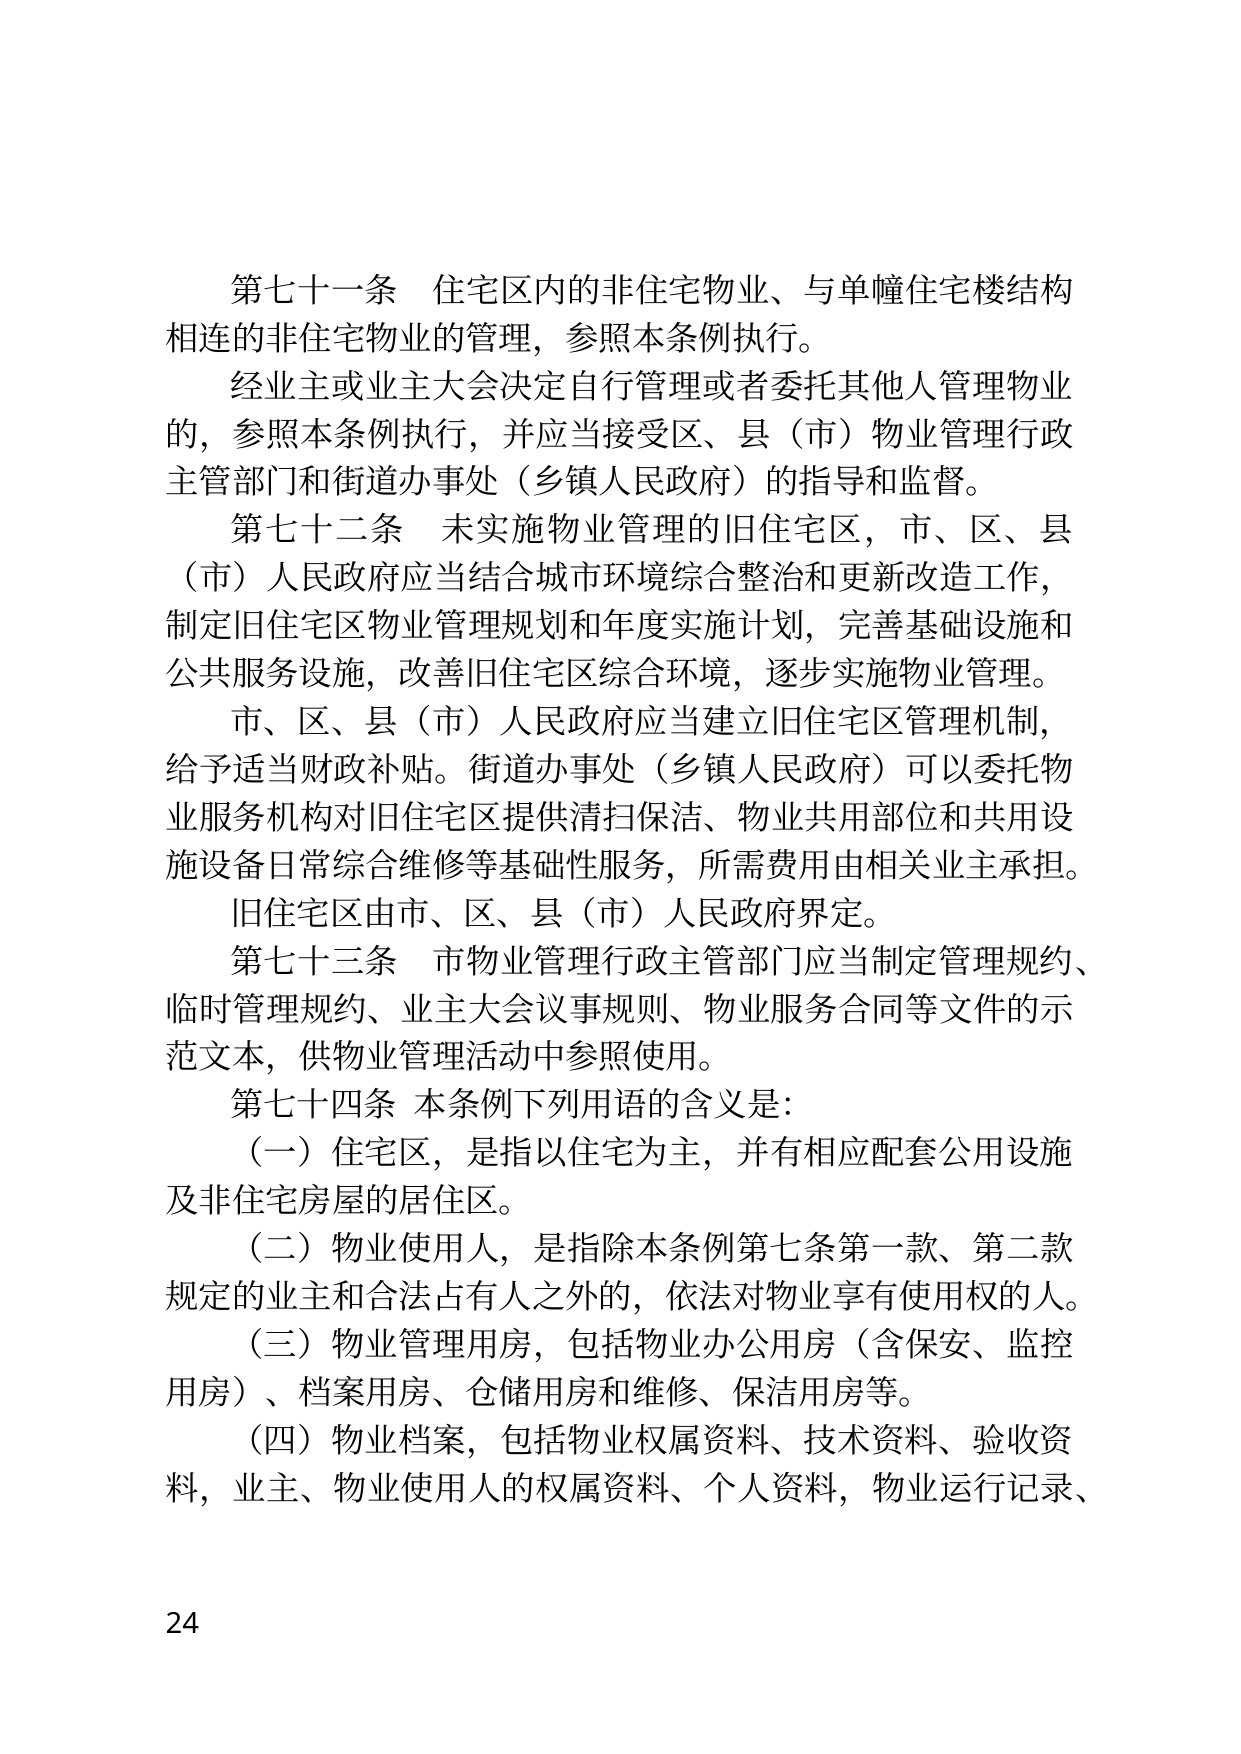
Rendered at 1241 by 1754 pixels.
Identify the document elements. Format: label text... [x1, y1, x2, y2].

text 旧住宅区由市、区、县（市）人民政府界定。 [165, 887, 1075, 935]
text （二）物业使用人，是指除本条例第七条第一款、第二款规定的业主和合法占有人之外的，依法对物业享有使用权的人。 [165, 1222, 1075, 1318]
text 市、区、县（市）人民政府应当建立旧住宅区管理机制，给予适当财政补贴。街道办事处（乡镇人民政府）可以委托物业服务机构对旧住宅区提供清扫保洁、物业共用部位和共用设施设备日常综合维修等基础性服务，所需费用由相关业主承担。 [165, 695, 1075, 887]
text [165, 1414, 1075, 1510]
text 第七十四条 本条例下列用语的含义是： [165, 1078, 1075, 1126]
text （一）住宅区，是指以住宅为主，并有相应配套公用设施及非住宅房屋的居住区。 [165, 1126, 1075, 1222]
text 第七十三条 市物业管理行政主管部门应当制定管理规约、临时管理规约、业主大会议事规则、物业服务合同等文件的示范文本，供物业管理活动中参照使用。 [165, 935, 1075, 1078]
text （三）物业管理用房，包括物业办公用房（含保安、监控用房）、档案用房、仓储用房和维修、保洁用房等。 [165, 1318, 1075, 1414]
text 第七十二条 未实施物业管理的旧住宅区，市、区、县（市）人民政府应当结合城市环境综合整治和更新改造工作，制定旧住宅区物业管理规划和年度实施计划，完善基础设施和公共服务设施，改善旧住宅区综合环境，逐步实施物业管理。 [165, 503, 1075, 695]
text 第七十一条 住宅区内的非住宅物业、与单幢住宅楼结构相连的非住宅物业的管理，参照本条例执行。 [165, 264, 1075, 360]
text 经业主或业主大会决定自行管理或者委托其他人管理物业的，参照本条例执行，并应当接受区、县（市）物业管理行政主管部门和街道办事处（乡镇人民政府）的指导和监督。 [165, 360, 1075, 503]
